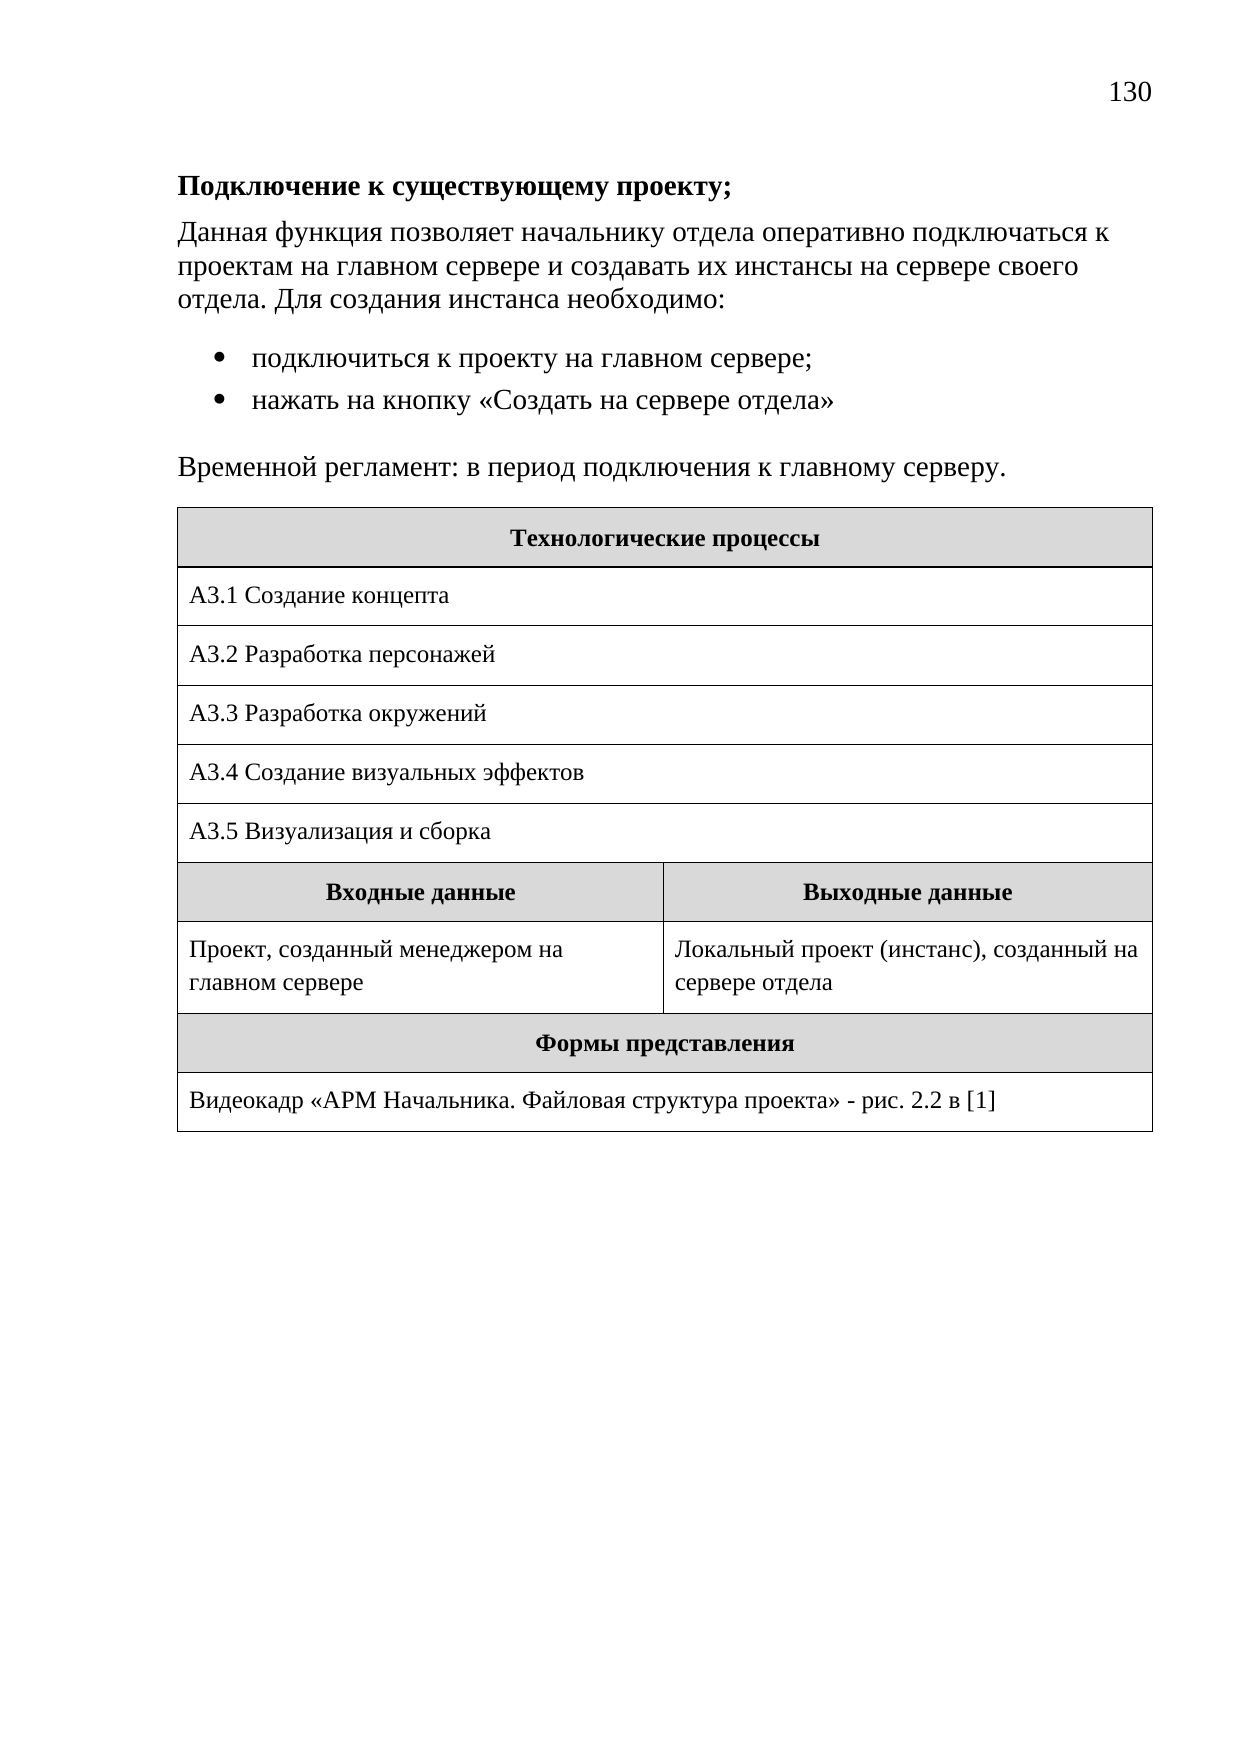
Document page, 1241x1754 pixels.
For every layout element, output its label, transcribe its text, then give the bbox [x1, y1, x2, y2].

list нажать на кнопку «Создать на сервере отдела» [214, 382, 1152, 415]
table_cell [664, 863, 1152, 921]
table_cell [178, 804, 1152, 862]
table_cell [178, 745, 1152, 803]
text Временной регламент: в период подключения к главному серверу. [177, 449, 1152, 482]
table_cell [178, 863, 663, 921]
subtitle Подключение к существующему проекту; [177, 168, 1152, 202]
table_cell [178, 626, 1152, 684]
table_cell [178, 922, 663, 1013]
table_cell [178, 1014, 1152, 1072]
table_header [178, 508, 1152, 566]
text Данная функция позволяет начальнику отдела оперативно подключаться к проектам на главном сервере и создавать их инстансы на сервере своего отдела. Для создания инстанса необходимо: [177, 214, 1152, 315]
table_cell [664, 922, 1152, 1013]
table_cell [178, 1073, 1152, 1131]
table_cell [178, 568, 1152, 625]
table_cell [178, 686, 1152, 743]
list подключиться к проекту на главном сервере; [214, 340, 1152, 373]
